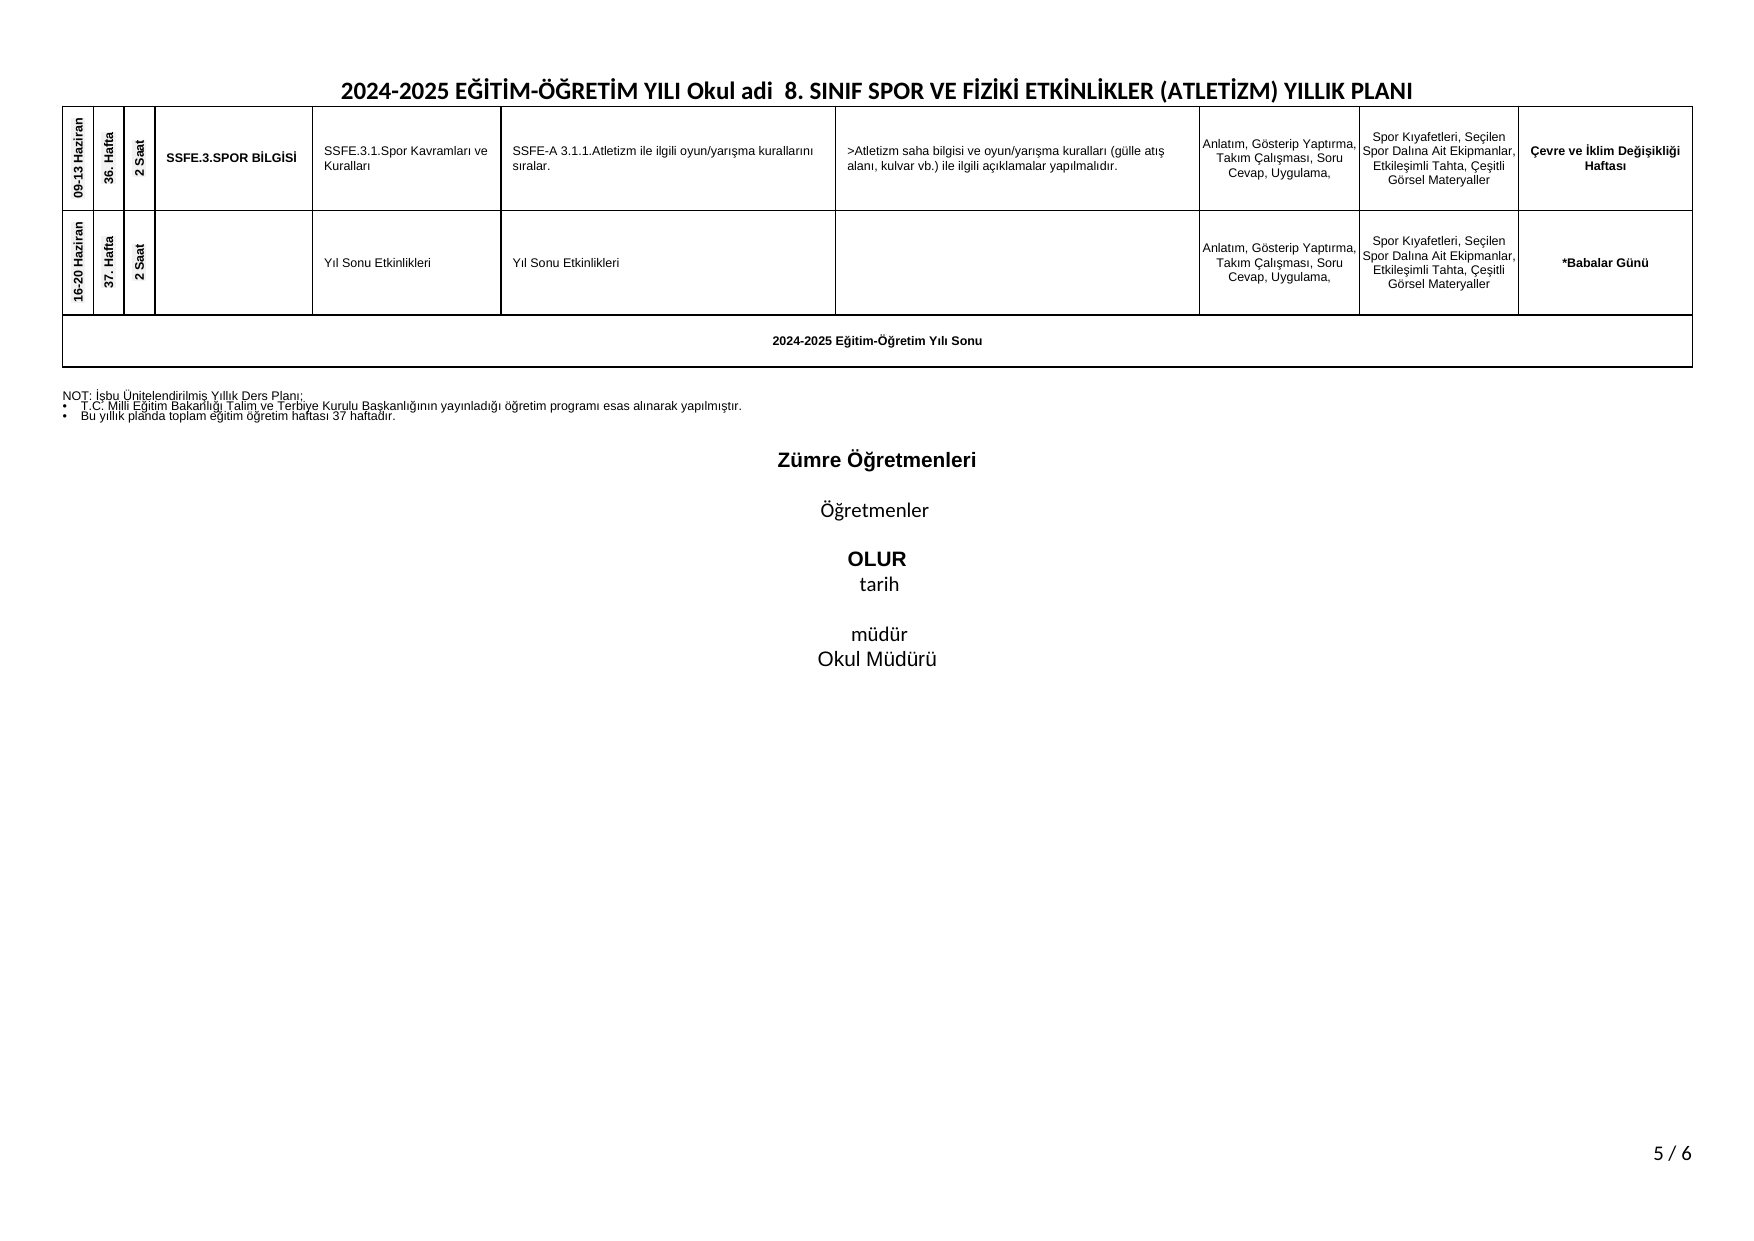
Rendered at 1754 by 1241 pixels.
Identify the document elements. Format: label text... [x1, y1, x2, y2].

table_cell Anlatım, Gösterip Yaptırma, Takım Çalışması, Soru Cevap, Uygulama, [1200, 211, 1359, 314]
text OLUR [62, 523, 1691, 571]
table_cell 2 Saat [125, 211, 154, 314]
table_cell Spor Kıyafetleri, Seçilen Spor Dalına Ait Ekipmanlar, Etkileşimli Tahta, Çeşitli Görsel Materyaller [1360, 211, 1518, 314]
table_cell [836, 211, 1199, 314]
table_cell 2024-2025 Eğitim-Öğretim Yılı Sonu [63, 316, 1692, 366]
table_cell 09-13 Haziran [63, 107, 93, 210]
table_cell >Atletizm saha bilgisi ve oyun/yarışma kuralları (gülle atış alanı, kulvar vb.) ile ilgili açıklamalar yapılmalıdır. [836, 107, 1199, 210]
table_cell Çevre ve İklim Değişikliği Haftası [1519, 107, 1692, 210]
table_cell Yıl Sonu Etkinlikleri [313, 211, 500, 314]
table_cell SSFE.3.SPOR BİLGİSİ [156, 107, 312, 210]
text Okul Müdürü [62, 647, 1691, 671]
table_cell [1360, 107, 1518, 210]
table_cell SSFE-A 3.1.1.Atletizm ile ilgili oyun/yarışma kurallarını sıralar. [502, 107, 835, 210]
table_cell Yıl Sonu Etkinlikleri [502, 211, 835, 314]
text Zümre Öğretmenleri [62, 448, 1691, 472]
table_cell SSFE.3.1.Spor Kavramları ve Kuralları [313, 107, 500, 210]
table_cell *Babalar Günü [1519, 211, 1692, 314]
table_cell 2 Saat [125, 107, 154, 210]
table_cell [156, 211, 312, 314]
table_cell 37. Hafta [94, 211, 123, 314]
table_cell 36. Hafta [94, 107, 123, 210]
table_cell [1200, 107, 1359, 210]
table_cell 16-20 Haziran [63, 211, 93, 314]
